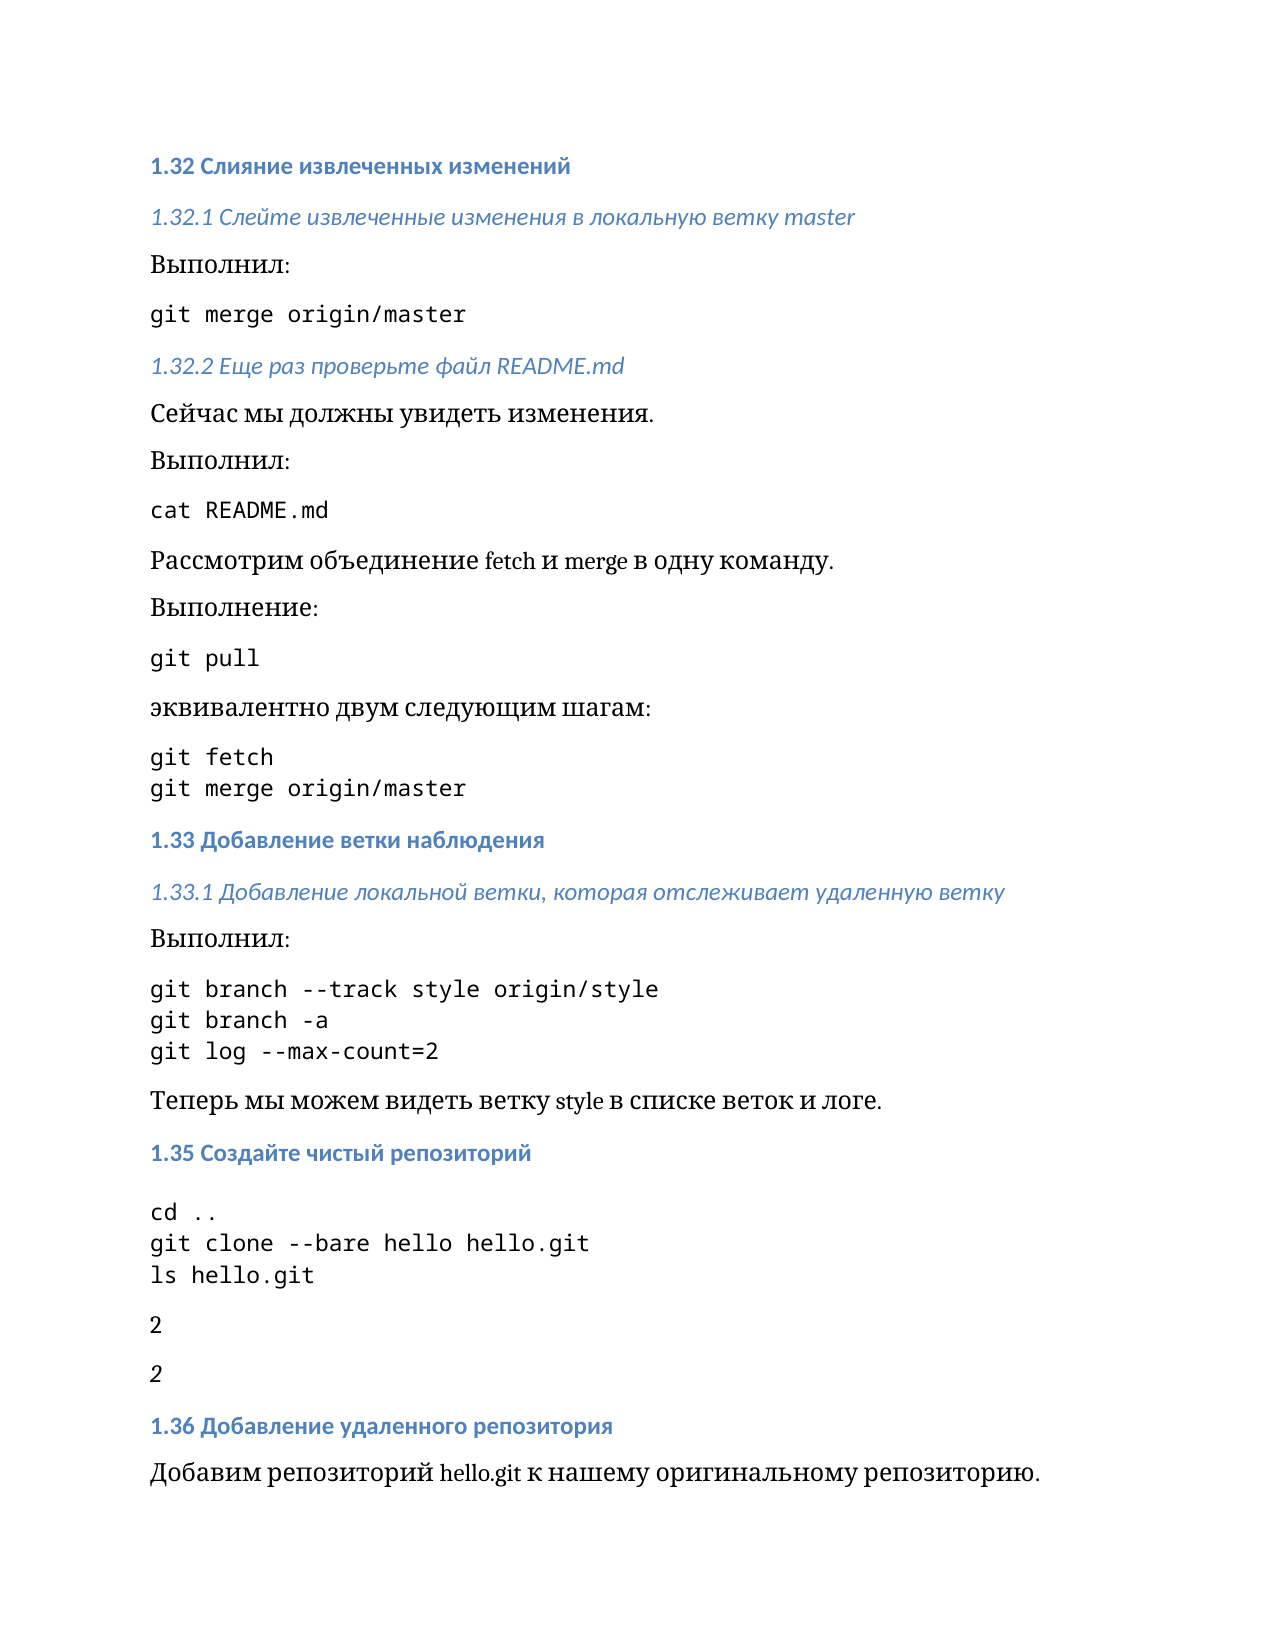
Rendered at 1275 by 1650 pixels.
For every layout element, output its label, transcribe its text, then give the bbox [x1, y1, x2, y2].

subtitle 1.35 Создайте чистый репозиторий [150, 1137, 1125, 1167]
text Выполнил: [150, 925, 1125, 954]
text 2 [150, 1360, 1125, 1389]
text Выполнение: [150, 594, 1125, 623]
text git fetch git merge origin/master [150, 741, 1125, 804]
text Выполнил: [150, 251, 1125, 279]
subtitle 1.32.2 Еще раз проверьте файл README.md [150, 350, 1125, 381]
text cat README.md [150, 494, 1125, 526]
subtitle 1.36 Добавление удаленного репозитория [150, 1410, 1125, 1440]
text Теперь мы можем видеть ветку style в списке веток и логе. [150, 1087, 1125, 1116]
text Сейчас мы должны увидеть изменения. [150, 399, 1125, 428]
text Рассмотрим объединение fetch и merge в одну команду. [150, 547, 1125, 575]
text Добавим репозиторий hello.git к нашему оригинальному репозиторию. [150, 1459, 1125, 1488]
subtitle 1.32 Слияние извлеченных изменений [150, 150, 1125, 181]
text Выполнил: [150, 447, 1125, 476]
text git merge origin/master [150, 298, 1125, 329]
text cd .. git clone --bare hello hello.git ls hello.git [150, 1167, 1125, 1290]
text git branch --track style origin/style git branch -a git log --max-count=2 [150, 973, 1125, 1066]
text эквивалентно двум следующим шагам: [150, 694, 1125, 722]
text git pull [150, 642, 1125, 673]
subtitle 1.32.1 Слейте извлеченные изменения в локальную ветку master [150, 201, 1125, 232]
subtitle 1.33 Добавление ветки наблюдения [150, 824, 1125, 855]
text 2 [150, 1311, 1125, 1339]
subtitle 1.33.1 Добавление локальной ветки, которая отслеживает удаленную ветку [150, 876, 1125, 906]
